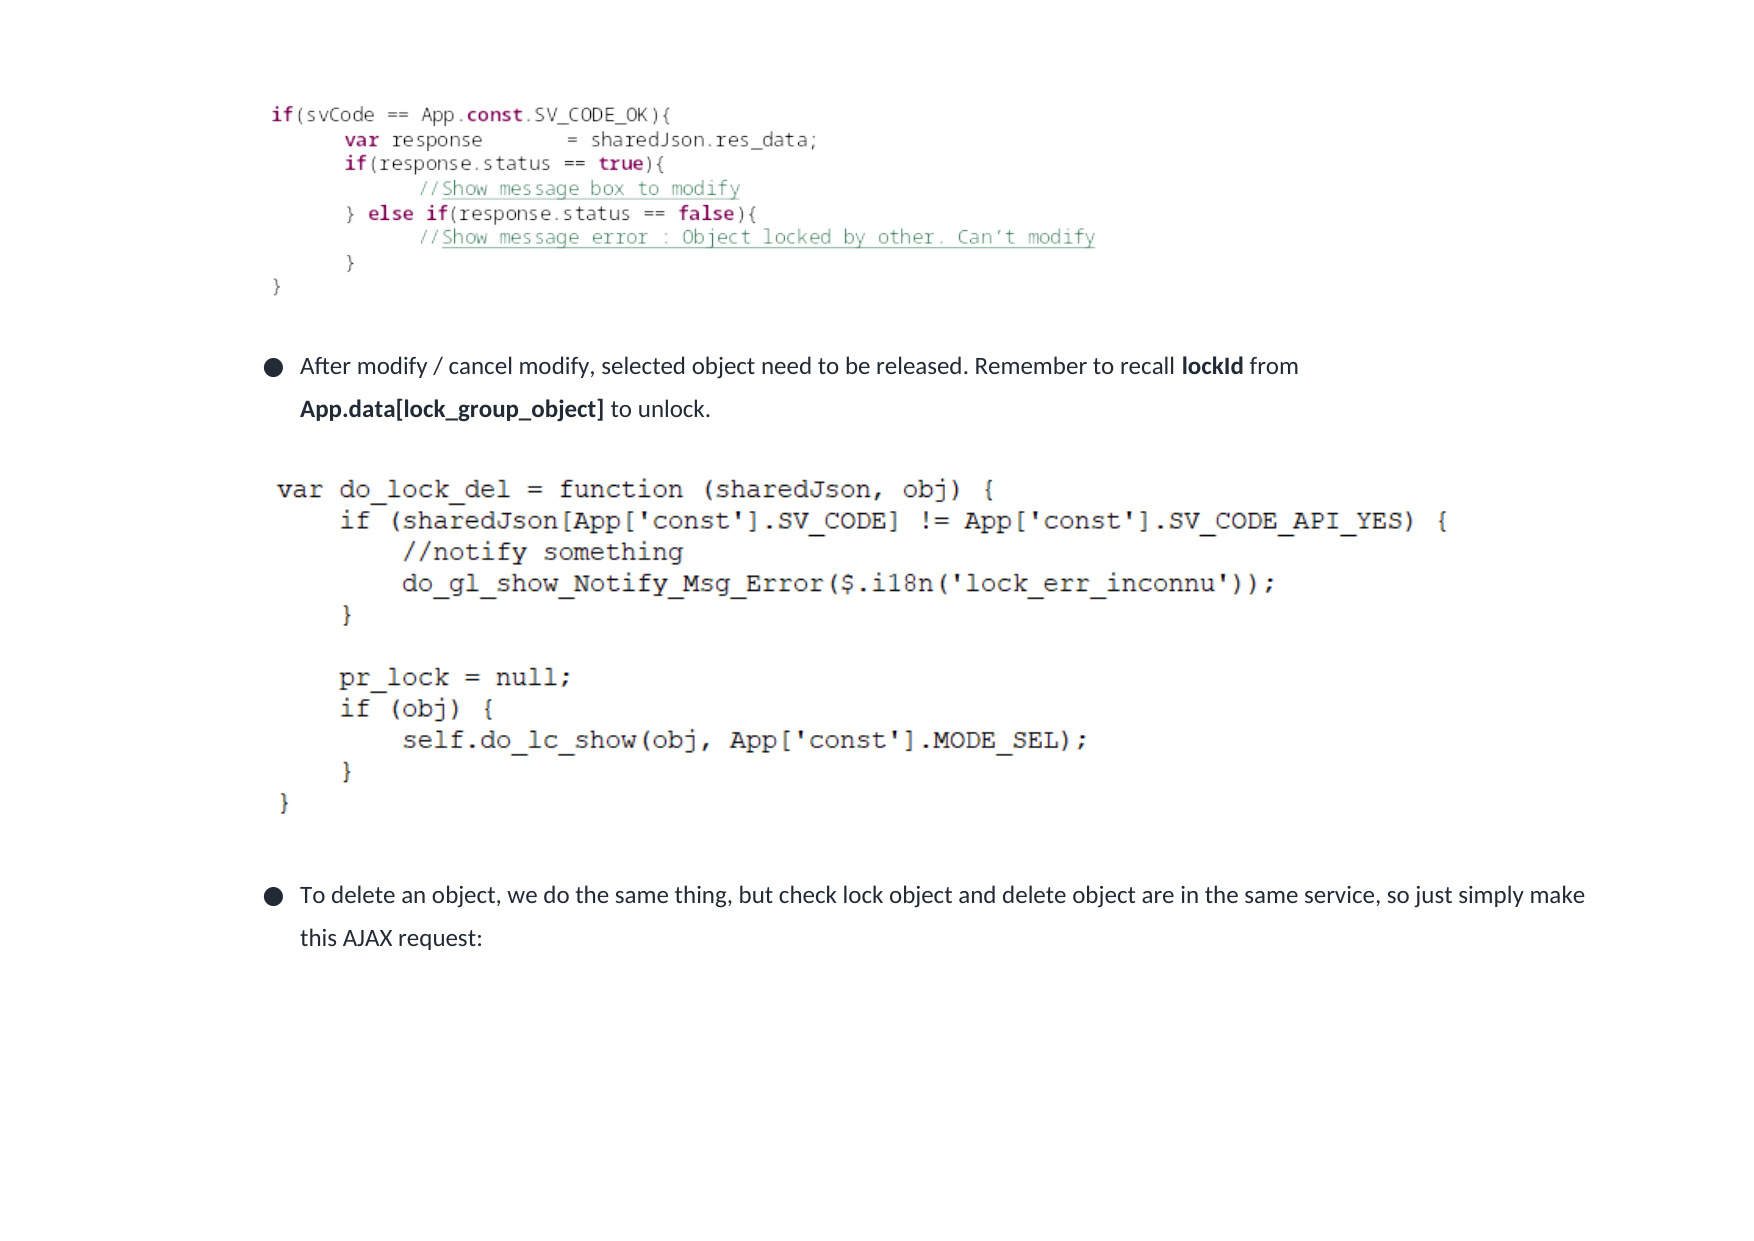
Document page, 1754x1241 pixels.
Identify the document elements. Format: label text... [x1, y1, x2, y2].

picture [249, 463, 1505, 828]
list After modify / cancel modify, selected object need to be released. Remember to recall lockId from App.data[lock_group_object] to unlock. [262, 337, 1604, 424]
list To delete an object, we do the same thing, but check lock object and delete object are in the same service, so just simply make this AJAX request: [262, 866, 1604, 952]
